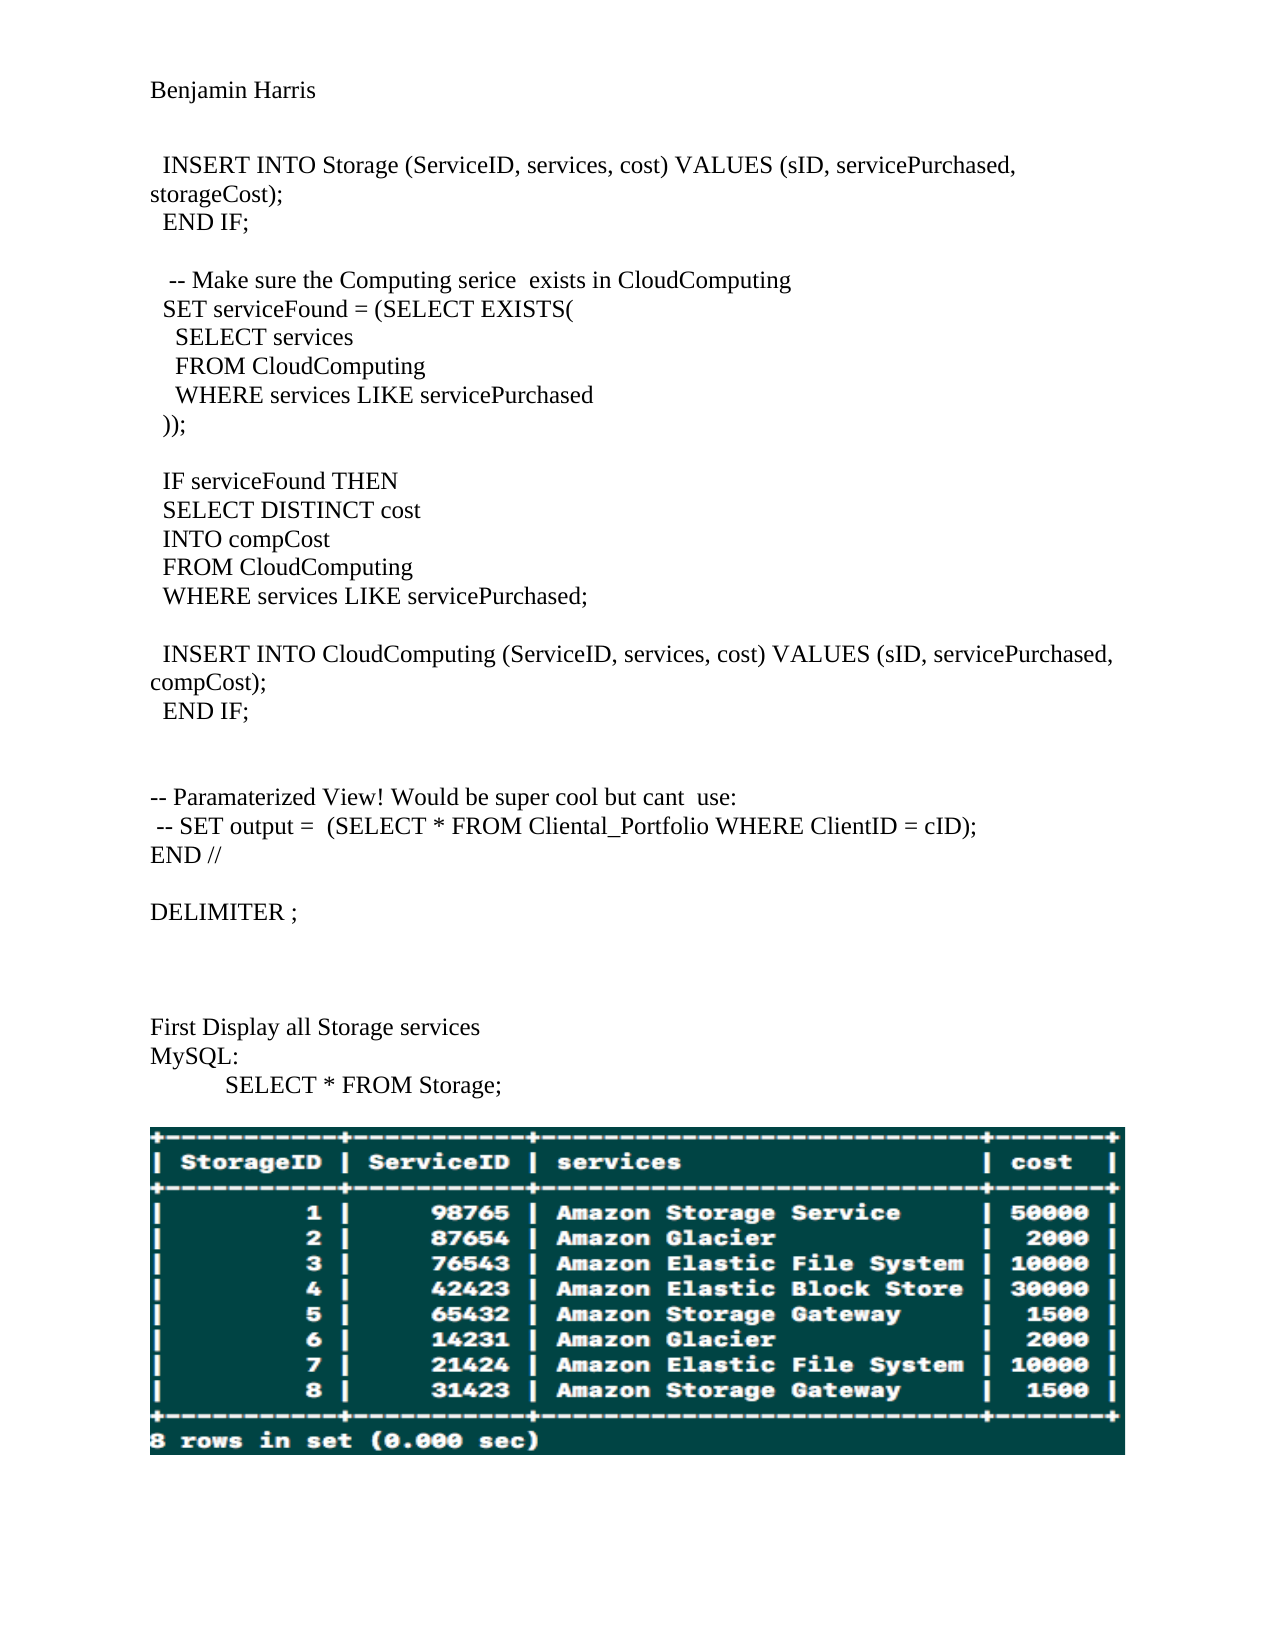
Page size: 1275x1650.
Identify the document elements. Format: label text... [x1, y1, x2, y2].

text -- Make sure the Computing serice exists in CloudComputing [150, 265, 1125, 294]
text MySQL: [150, 1041, 1125, 1070]
text SET serviceFound = (SELECT EXISTS( [150, 294, 1125, 322]
text SELECT * FROM Storage; [150, 1070, 1125, 1099]
text WHERE services LIKE servicePurchased [150, 380, 1125, 409]
text )); [150, 409, 1125, 437]
text END IF; [150, 696, 1125, 725]
text WHERE services LIKE servicePurchased; [150, 581, 1125, 610]
text INSERT INTO Storage (ServiceID, services, cost) VALUES (sID, servicePurchased, storageCost); [150, 150, 1125, 207]
picture [150, 1127, 1125, 1455]
text INTO compCost [150, 524, 1125, 552]
text IF serviceFound THEN [150, 466, 1125, 495]
text END IF; [150, 207, 1125, 236]
text -- Paramaterized View! Would be super cool but cant use: [150, 782, 1125, 811]
text FROM CloudComputing [150, 351, 1125, 380]
text INSERT INTO CloudComputing (ServiceID, services, cost) VALUES (sID, servicePurchased, compCost); [150, 639, 1125, 696]
text DELIMITER ; [150, 897, 1125, 926]
text First Display all Storage services [150, 1012, 1125, 1041]
text SELECT services [150, 322, 1125, 351]
text FROM CloudComputing [150, 552, 1125, 581]
text SELECT DISTINCT cost [150, 495, 1125, 524]
text END // [150, 840, 1125, 869]
text -- SET output = (SELECT * FROM Cliental_Portfolio WHERE ClientID = cID); [150, 811, 1125, 840]
